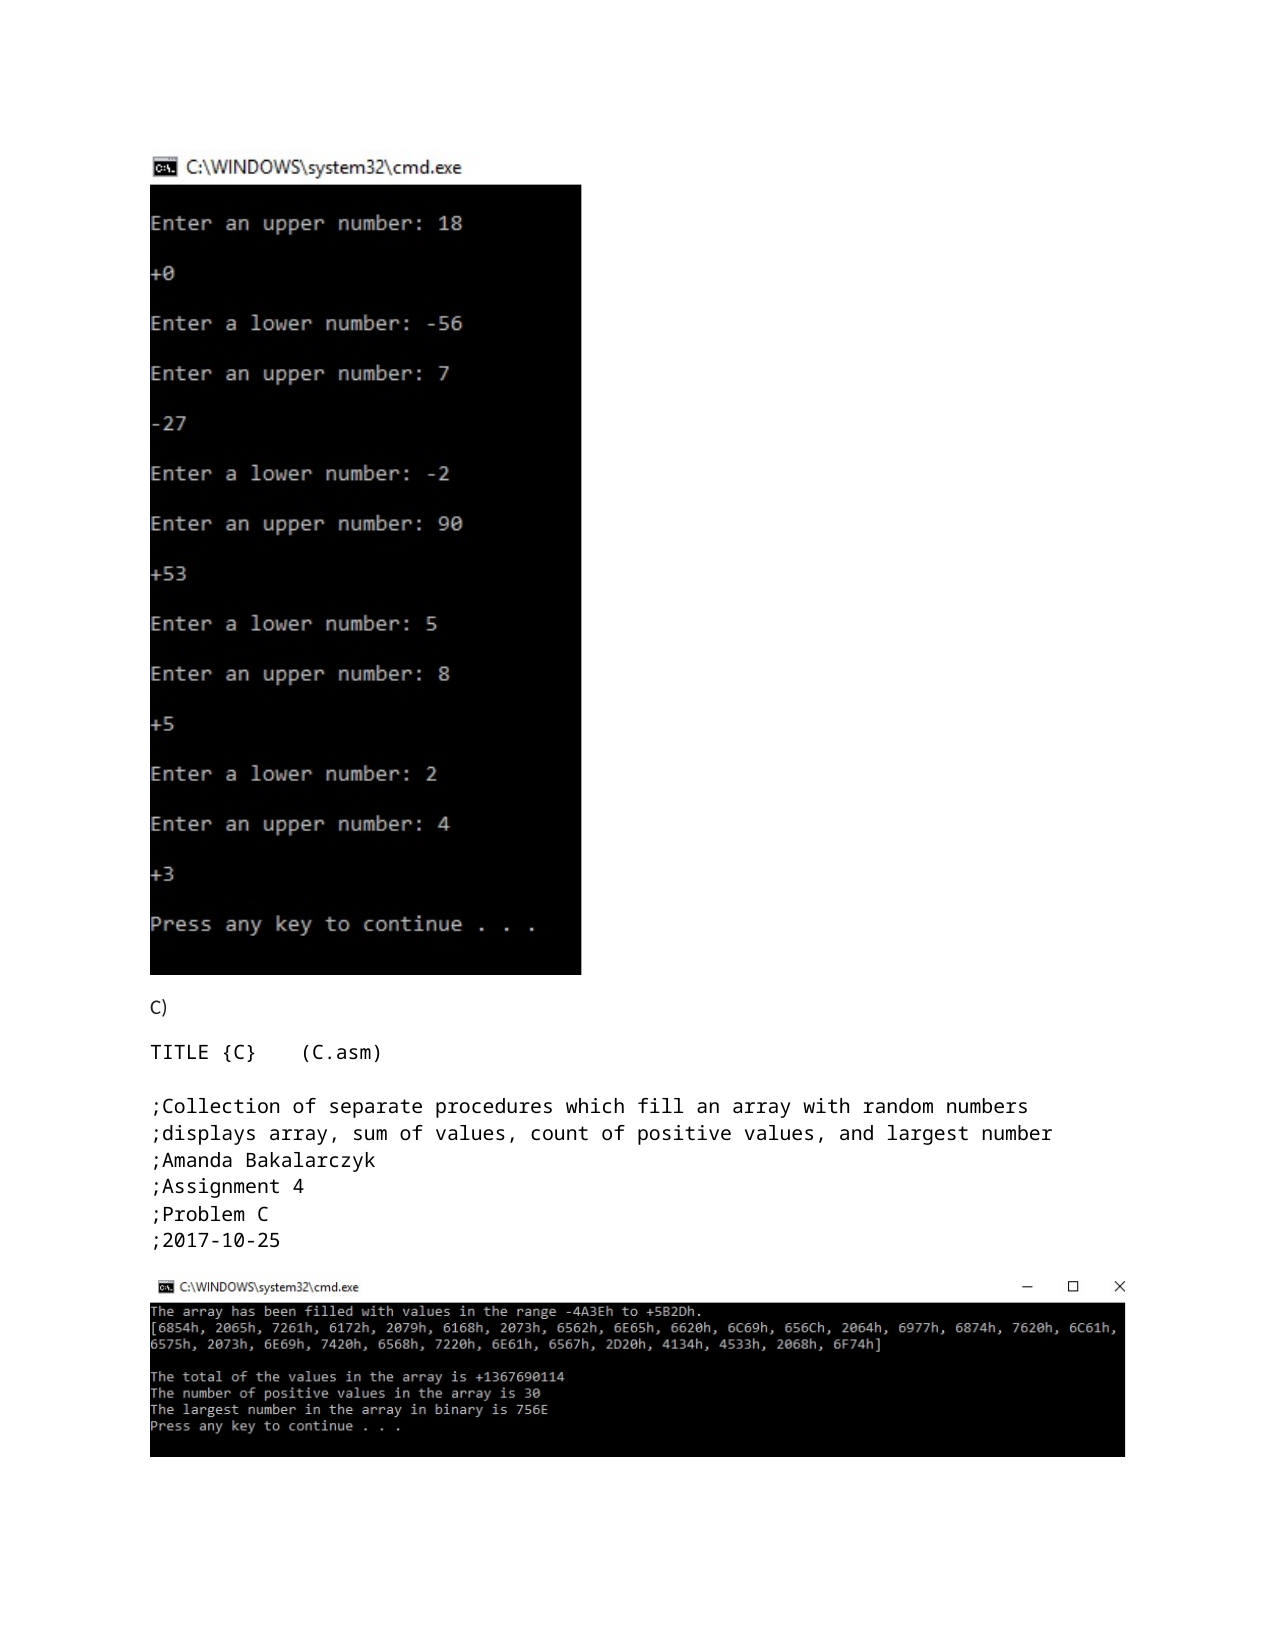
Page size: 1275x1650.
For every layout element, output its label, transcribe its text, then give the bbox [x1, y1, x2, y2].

text ;Assignment 4 [150, 1173, 1125, 1200]
text ;displays array, sum of values, count of positive values, and largest number [150, 1119, 1125, 1146]
text ;Problem C [150, 1200, 1125, 1227]
text ;Amanda Bakalarczyk [150, 1146, 1125, 1173]
text TITLE {C} (C.asm) [150, 1038, 1125, 1065]
picture [150, 150, 582, 975]
text ;2017-10-25 [150, 1227, 1125, 1254]
text ;Collection of separate procedures which fill an array with random numbers [150, 1092, 1125, 1119]
text C) [150, 994, 1125, 1019]
picture [150, 1272, 1125, 1457]
